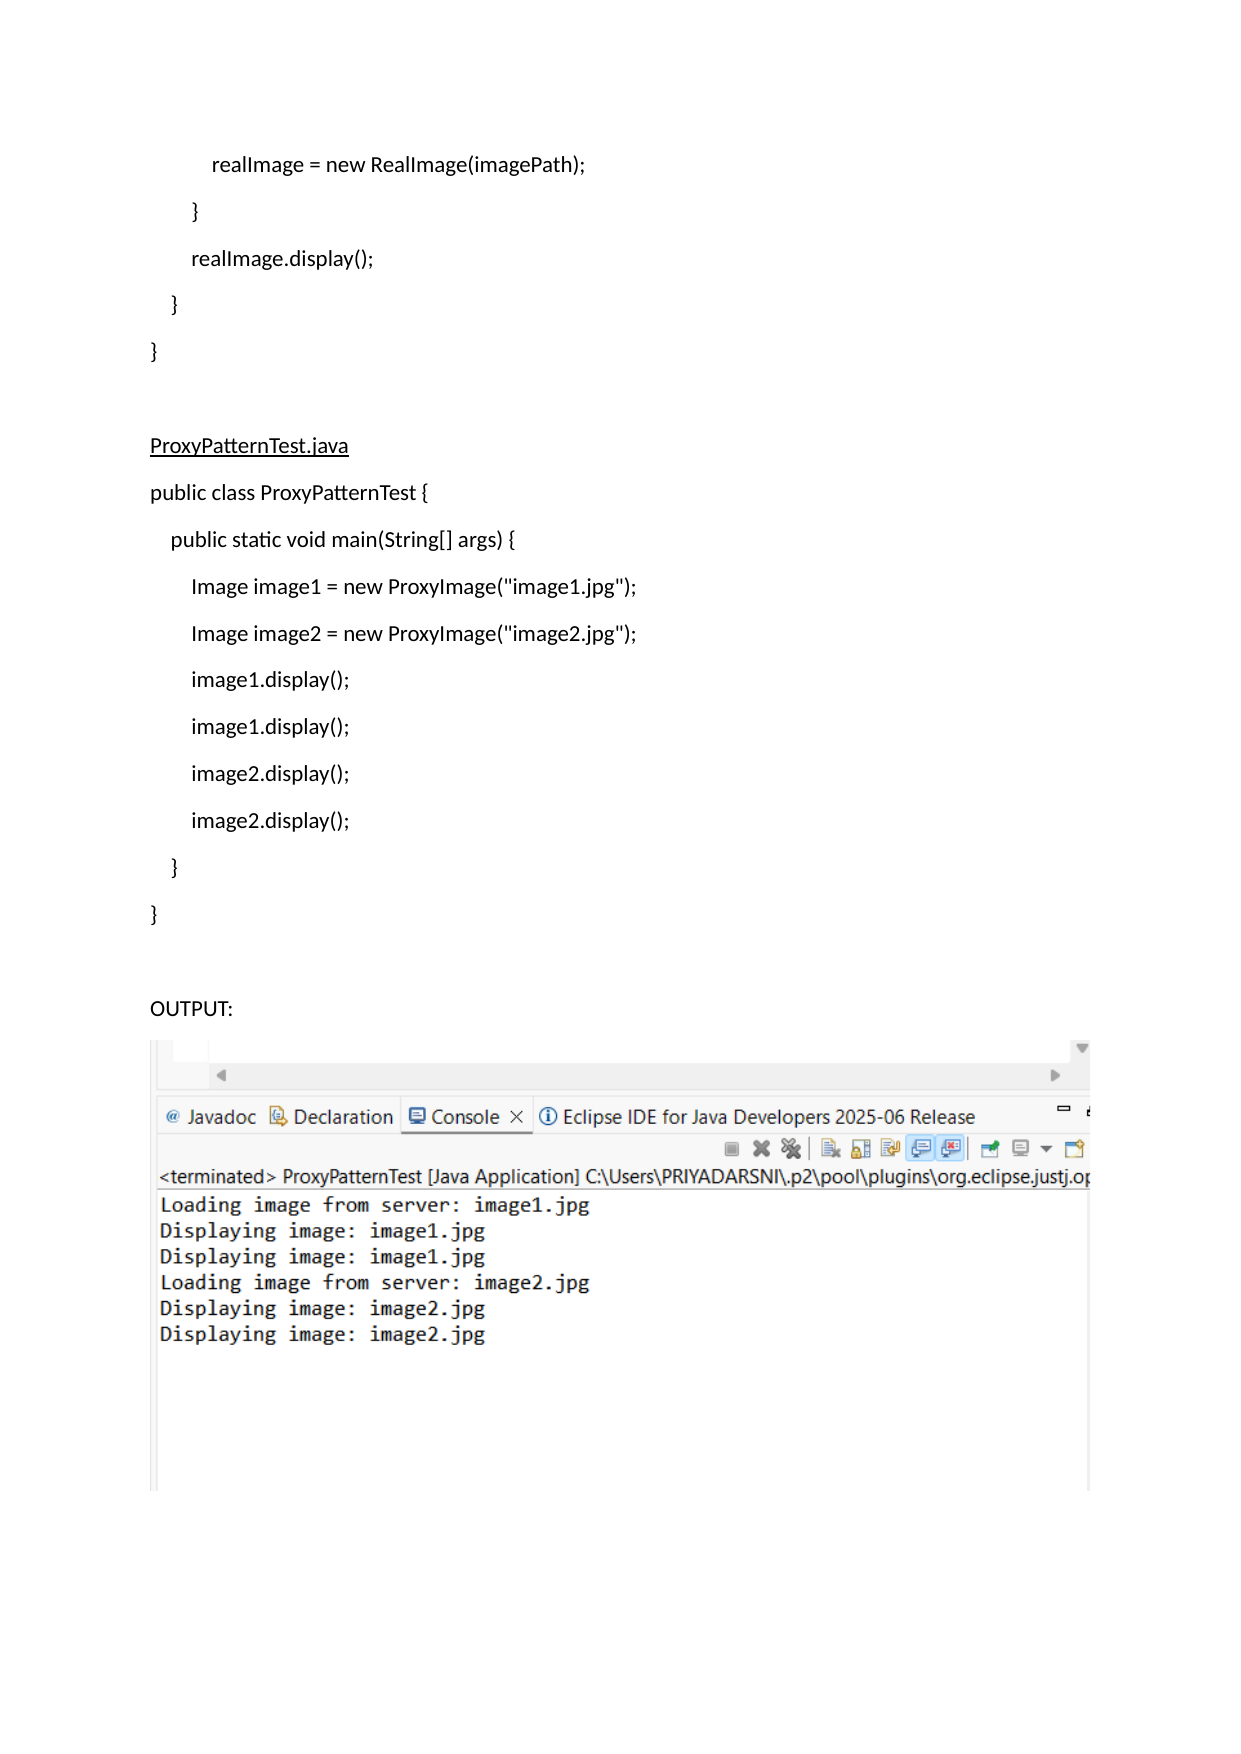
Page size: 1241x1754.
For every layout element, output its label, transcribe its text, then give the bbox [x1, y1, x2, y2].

text realImage.display(); [150, 244, 1090, 272]
text image2.display(); [150, 806, 1090, 834]
text ProxyPatternTest.java [150, 431, 1090, 459]
text Image image1 = new ProxyImage("image1.jpg"); [150, 572, 1090, 600]
text image1.display(); [150, 666, 1090, 694]
text Image image2 = new ProxyImage("image2.jpg"); [150, 619, 1090, 647]
text public static void main(String[] args) { [150, 525, 1090, 553]
text image2.display(); [150, 759, 1090, 787]
text } [150, 197, 1090, 225]
text public class ProxyPatternTest { [150, 478, 1090, 506]
text image1.display(); [150, 712, 1090, 741]
text OUTPUT: [150, 994, 1090, 1022]
text realImage = new RealImage(imagePath); [150, 150, 1090, 178]
text } [150, 291, 1090, 319]
picture [150, 1040, 1091, 1491]
text } [150, 900, 1090, 928]
text } [150, 337, 1090, 366]
text } [150, 853, 1090, 881]
